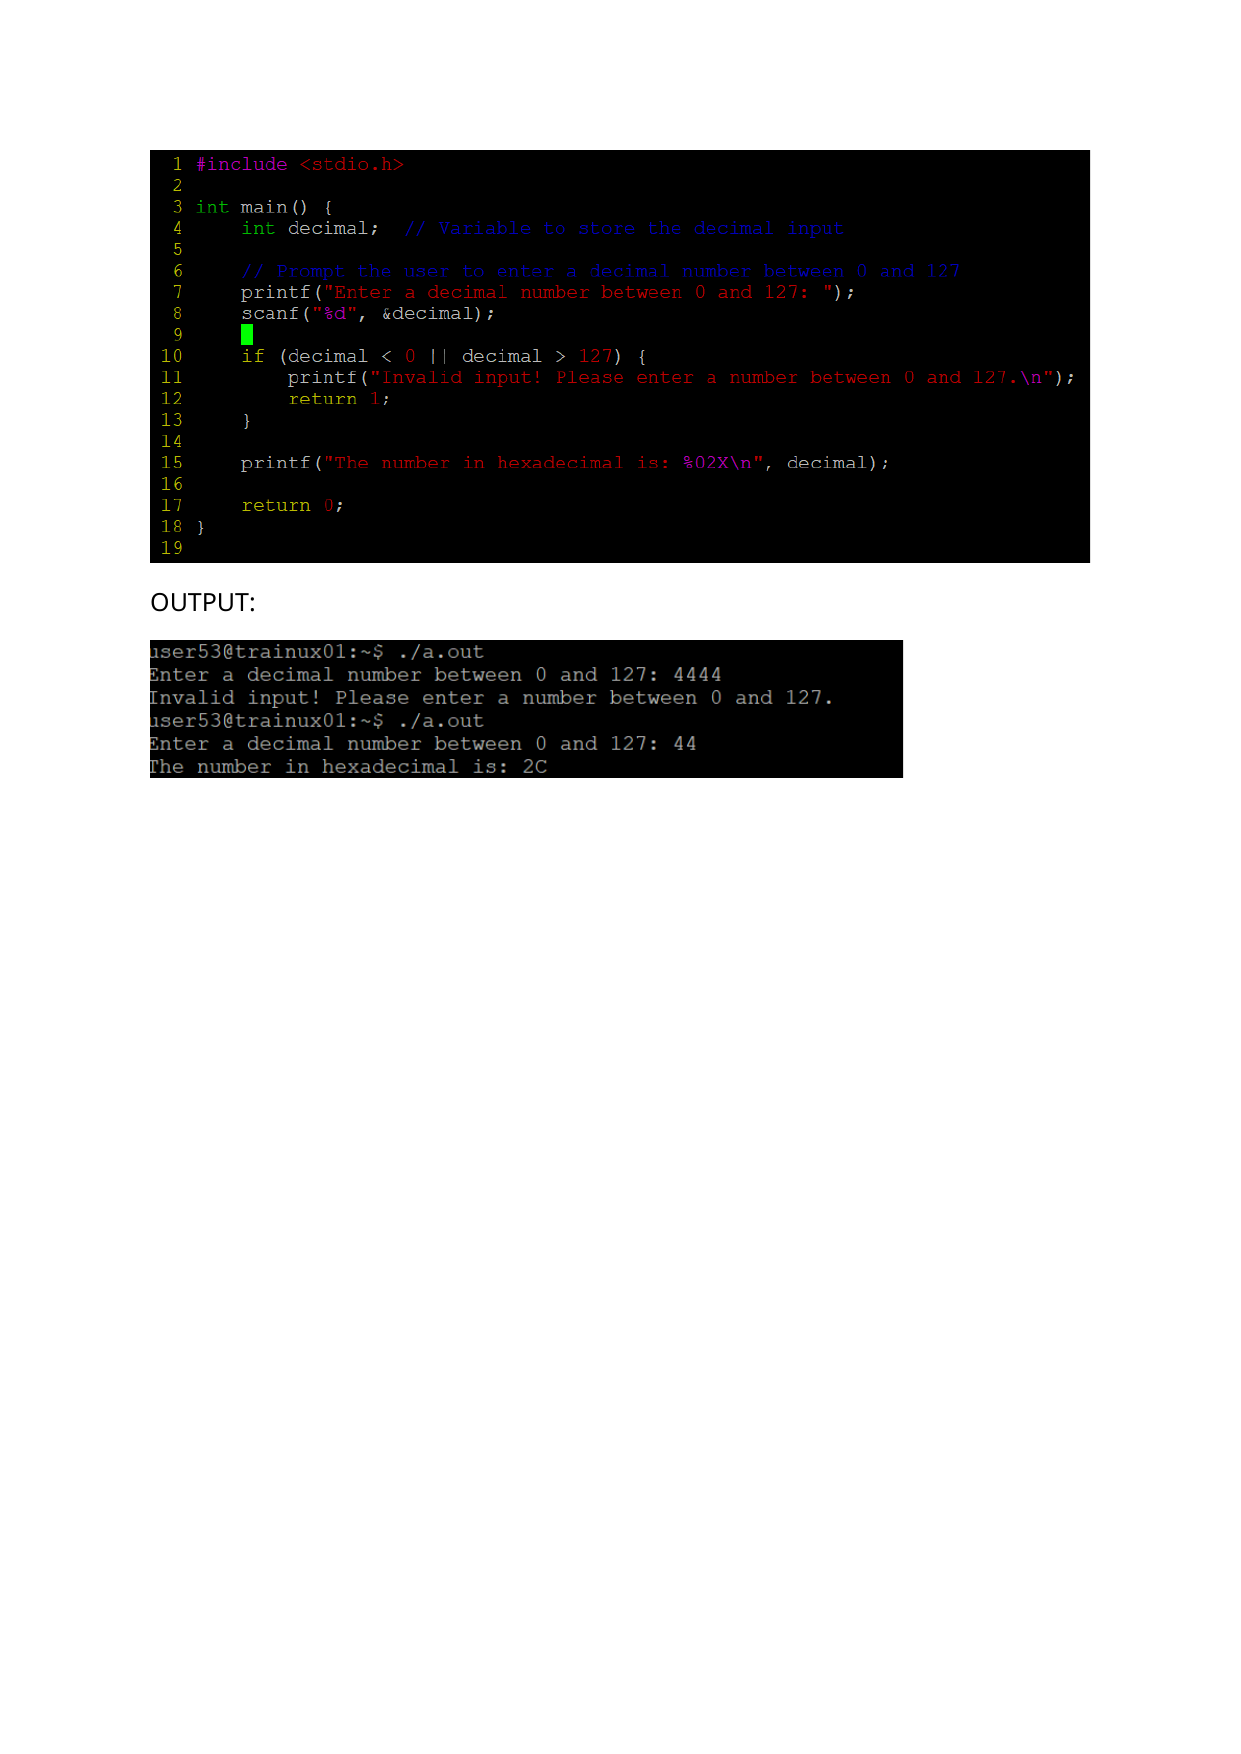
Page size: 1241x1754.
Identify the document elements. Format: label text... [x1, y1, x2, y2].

picture [150, 640, 904, 778]
text OUTPUT: [150, 584, 1090, 618]
picture [150, 150, 1091, 563]
